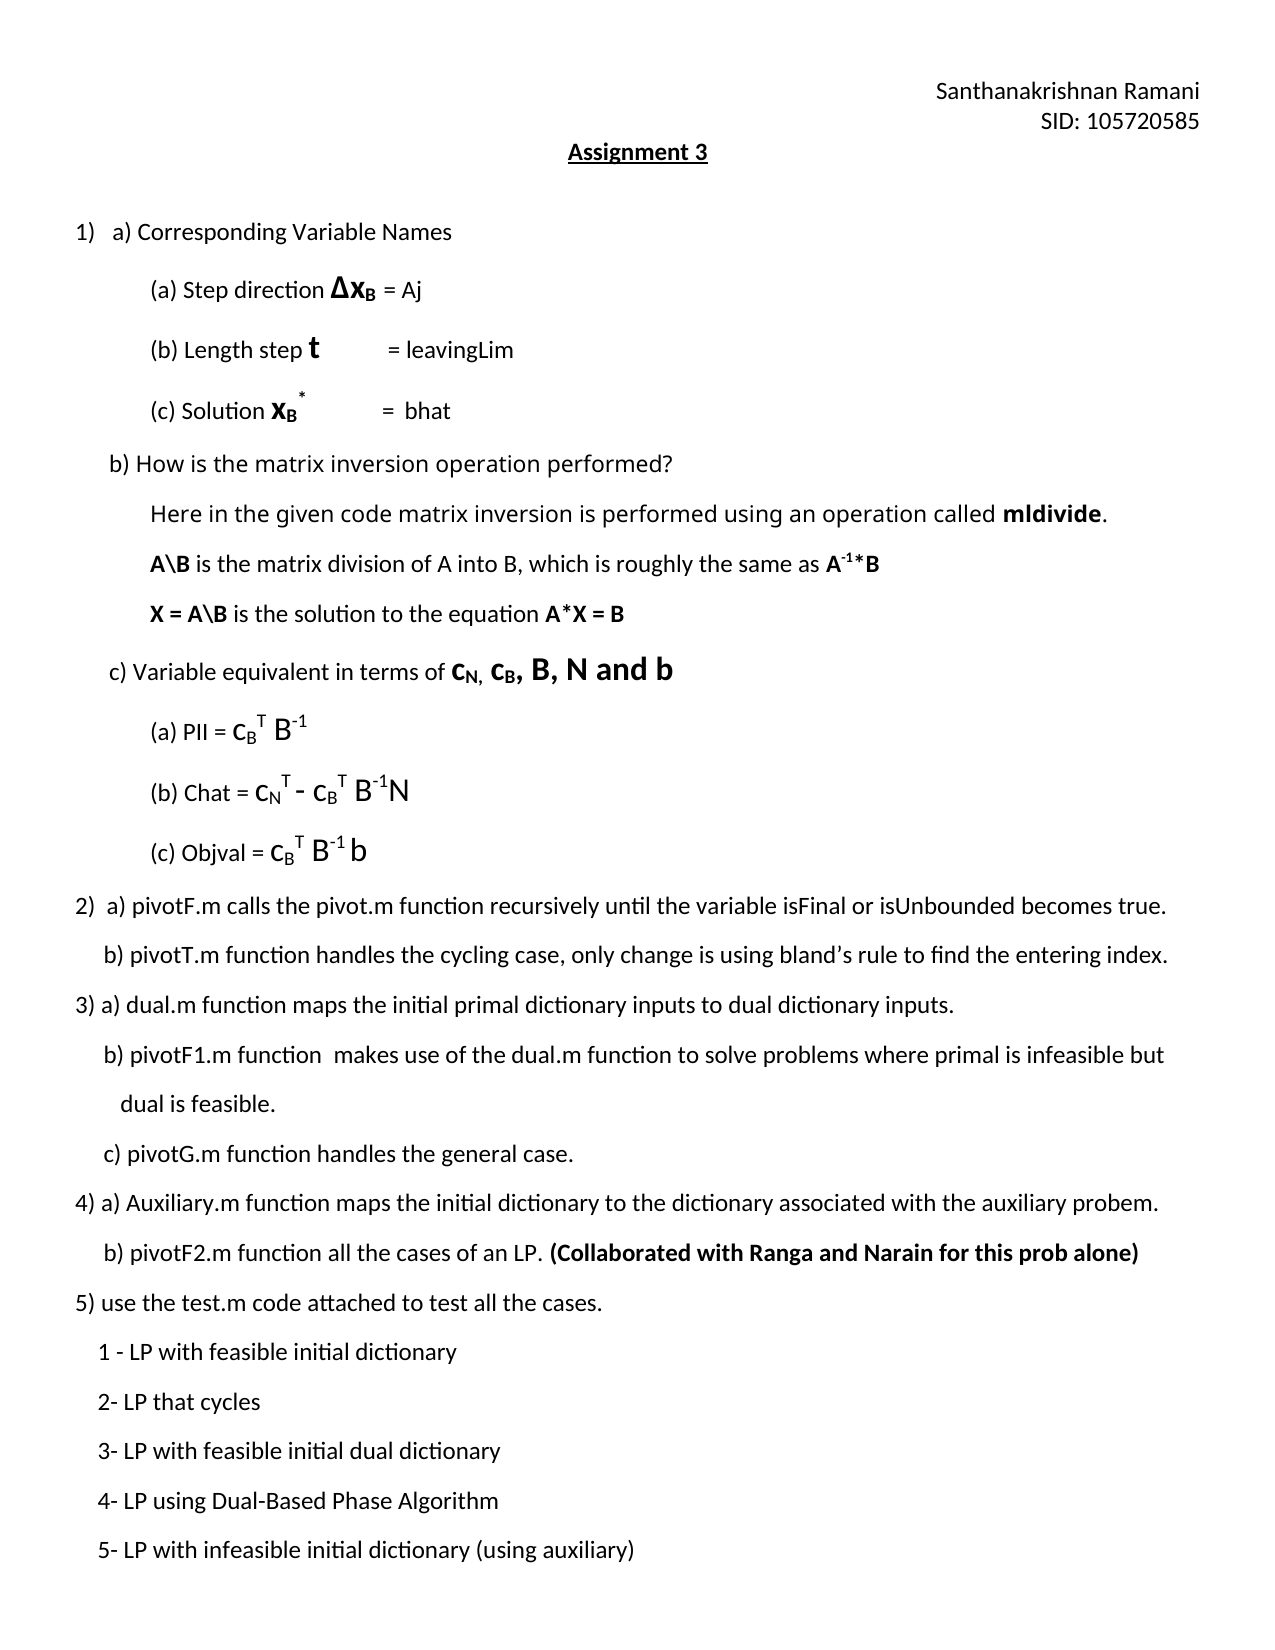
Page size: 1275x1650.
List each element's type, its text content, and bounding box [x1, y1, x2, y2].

text X = A\B is the solution to the equation A*X = B [75, 598, 1200, 628]
text 2- LP that cycles [75, 1386, 1200, 1416]
text 2) a) pivotF.m calls the pivot.m function recursively until the variable isFinal or isUnbounded becomes true. [75, 890, 1200, 921]
text (b) Chat = cNT - cBT B-1N [150, 769, 1200, 809]
text b) pivotT.m function handles the cycling case, only change is using bland’s rule to find the entering index. [75, 940, 1200, 970]
text Here in the given code matrix inversion is performed using an operation called mldivide. [75, 498, 1200, 529]
text c) Variable equivalent in terms of cN, cB, B, N and b [75, 648, 1200, 688]
text dual is feasible. [75, 1088, 1200, 1119]
text 4) a) Auxiliary.m function maps the initial dictionary to the dictionary associated with the auxiliary probem. [75, 1188, 1200, 1218]
text 5- LP with infeasible initial dictionary (using auxiliary) [75, 1535, 1200, 1565]
text (c) Objval = cBT B-1 b [150, 829, 1200, 870]
text Assignment 3 [75, 136, 1200, 167]
text b) How is the matrix inversion operation performed? [75, 448, 1200, 479]
text 1 - LP with feasible initial dictionary [75, 1336, 1200, 1367]
text b) pivotF2.m function all the cases of an LP. (Collaborated with Ranga and Narain for this prob alone) [75, 1237, 1200, 1268]
text (c) Solution xB* = bhat [150, 387, 1200, 428]
text b) pivotF1.m function makes use of the dual.m function to solve problems where primal is infeasible but [75, 1039, 1200, 1069]
text (b) Length step t = leavingLim [150, 326, 1200, 367]
text 3) a) dual.m function maps the initial primal dictionary inputs to dual dictionary inputs. [75, 989, 1200, 1020]
text c) pivotG.m function handles the general case. [75, 1138, 1200, 1168]
text 5) use the test.m code attached to test all the cases. [75, 1287, 1200, 1317]
text A\B is the matrix division of A into B, which is roughly the same as A-1*B [75, 548, 1200, 579]
text 4- LP using Dual-Based Phase Algorithm [75, 1485, 1200, 1516]
text 1) a) Corresponding Variable Names [75, 216, 1200, 247]
text (a) Step direction ∆xB = Aj [150, 266, 1200, 306]
text 3- LP with feasible initial dual dictionary [75, 1436, 1200, 1466]
text Santhanakrishnan Ramani [75, 75, 1200, 106]
text (a) PII = cBT B-1 [150, 708, 1200, 749]
text SID: 105720585 [75, 106, 1200, 136]
